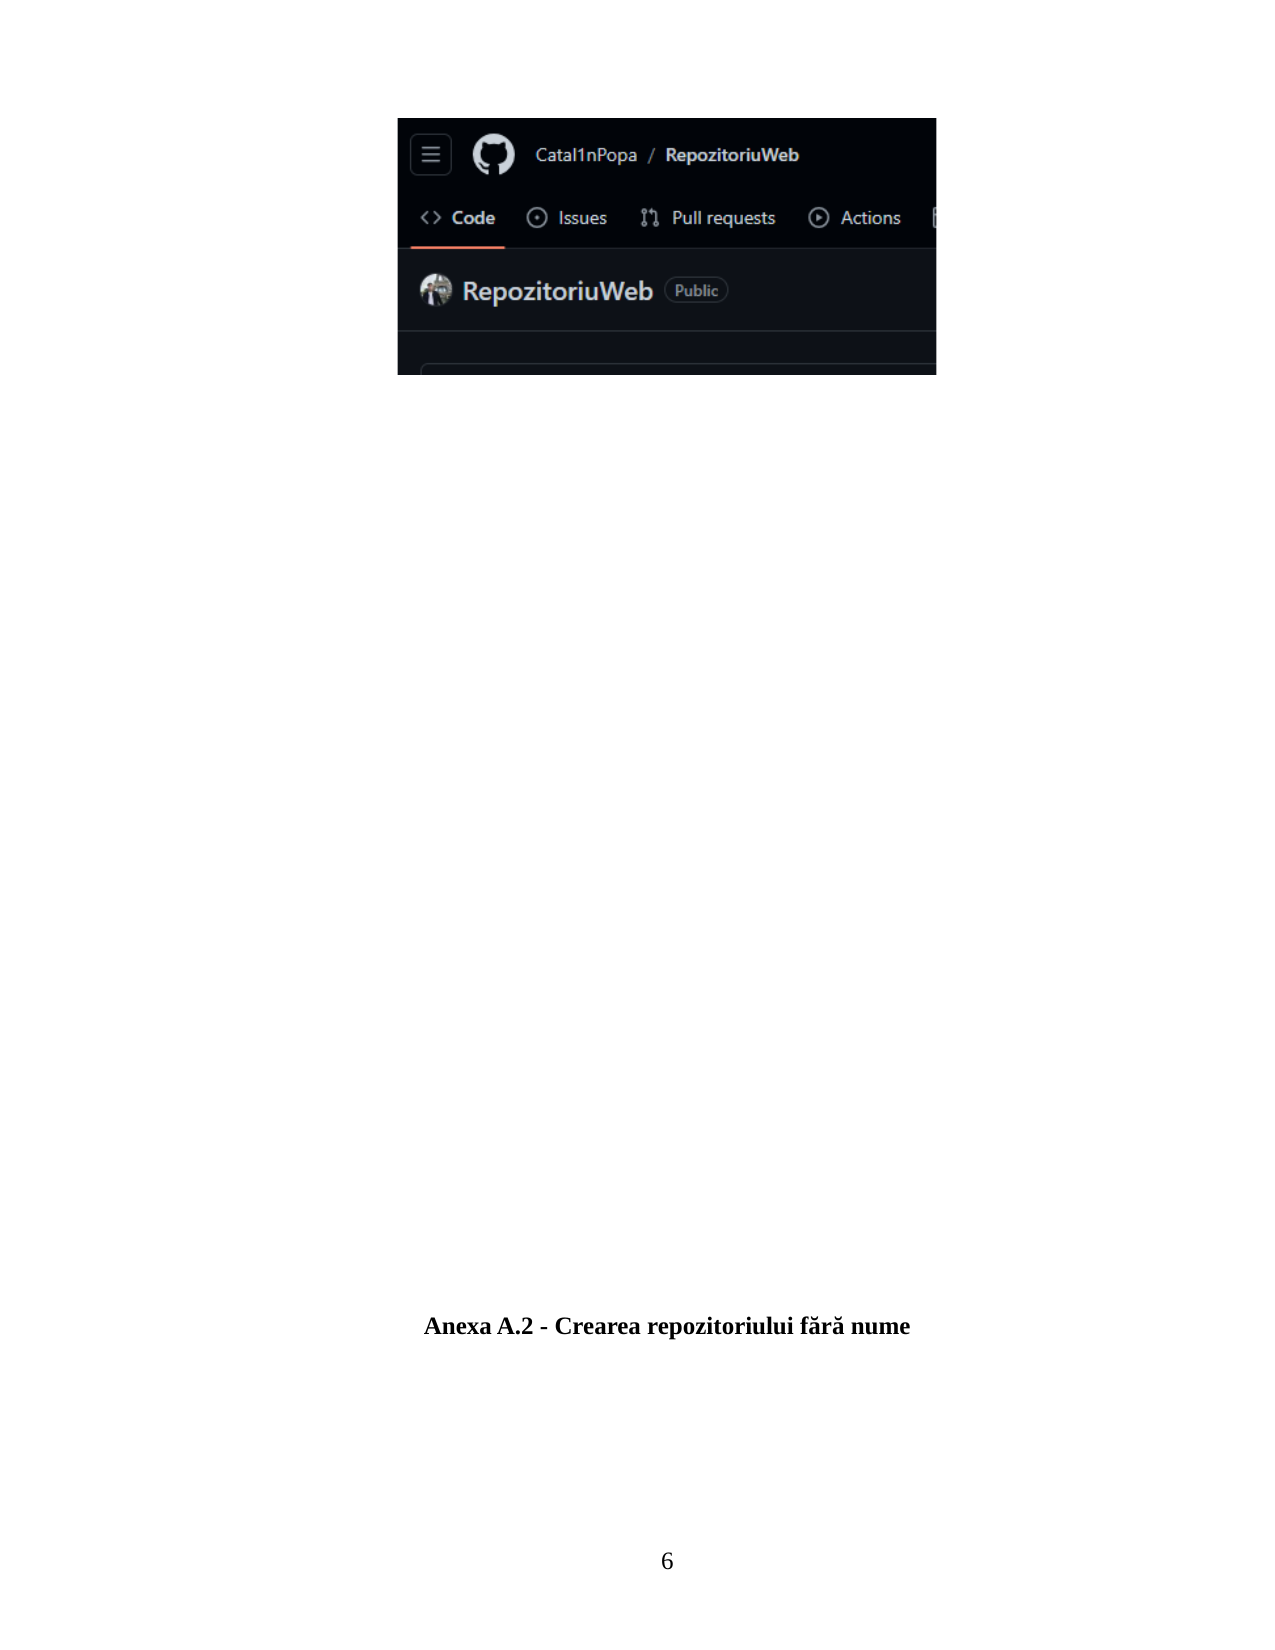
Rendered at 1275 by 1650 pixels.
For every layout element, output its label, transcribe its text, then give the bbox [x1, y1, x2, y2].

text Anexa A.2 - Crearea repozitoriului fără nume [118, 1311, 1216, 1340]
picture [397, 118, 937, 375]
